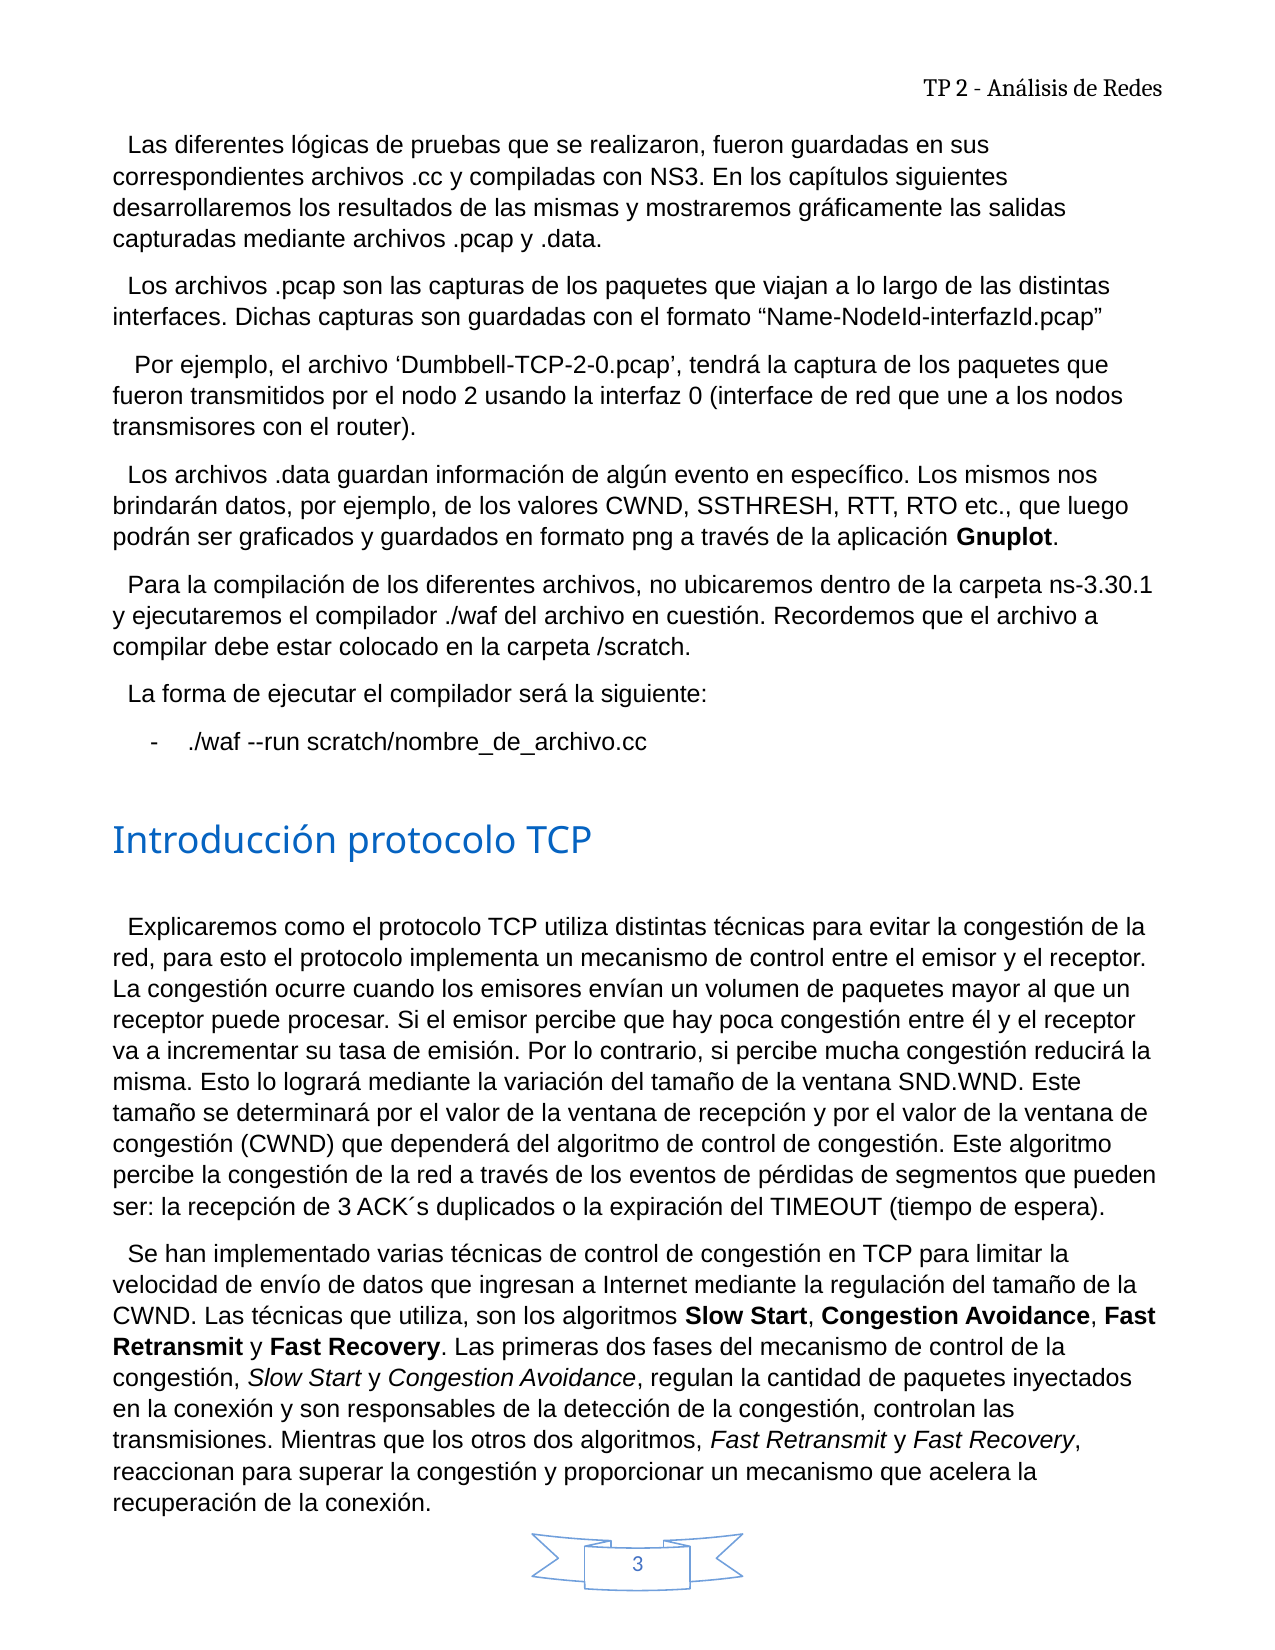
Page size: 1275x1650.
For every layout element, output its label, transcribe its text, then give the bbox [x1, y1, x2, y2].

text Se han implementado varias técnicas de control de congestión en TCP para limitar la velocidad de envío de datos que ingresan a Internet mediante la regulación del tamaño de la CWND. Las técnicas que utiliza, son los algoritmos Slow Start, Congestion Avoidance, Fast Retransmit y Fast Recovery. Las primeras dos fases del mecanismo de control de la congestión, Slow Start y Congestion Avoidance, regulan la cantidad de paquetes inyectados en la conexión y son responsables de la detección de la congestión, controlan las transmisiones. Mientras que los otros dos algoritmos, Fast Retransmit y Fast Recovery, reaccionan para superar la congestión y proporcionar un mecanismo que acelera la recuperación de la conexión. [112, 1239, 1162, 1516]
text Para la compilación de los diferentes archivos, no ubicaremos dentro de la carpeta ns-3.30.1 y ejecutaremos el compilador ./waf del archivo en cuestión. Recordemos que el archivo a compilar debe estar colocado en la carpeta /scratch. [112, 570, 1162, 661]
text Por ejemplo, el archivo ‘Dumbbell-TCP-2-0.pcap’, tendrá la captura de los paquetes que fueron transmitidos por el nodo 2 usando la interfaz 0 (interface de red que une a los nodos transmisores con el router). [112, 350, 1162, 441]
subtitle Introducción protocolo TCP [112, 813, 1162, 864]
text La forma de ejecutar el compilador será la siguiente: [112, 679, 1162, 708]
list ./waf --run scratch/nombre_de_archivo.cc [150, 727, 1162, 756]
text Los archivos .pcap son las capturas de los paquetes que viajan a lo largo de las distintas interfaces. Dichas capturas son guardadas con el formato “Name-NodeId-interfazId.pcap” [112, 271, 1162, 331]
text Las diferentes lógicas de pruebas que se realizaron, fueron guardadas en sus correspondientes archivos .cc y compiladas con NS3. En los capítulos siguientes desarrollaremos los resultados de las mismas y mostraremos gráficamente las salidas capturadas mediante archivos .pcap y .data. [112, 131, 1162, 252]
text Los archivos .data guardan información de algún evento en específico. Los mismos nos brindarán datos, por ejemplo, de los valores CWND, SSTHRESH, RTT, RTO etc., que luego podrán ser graficados y guardados en formato png a través de la aplicación Gnuplot. [112, 460, 1162, 551]
